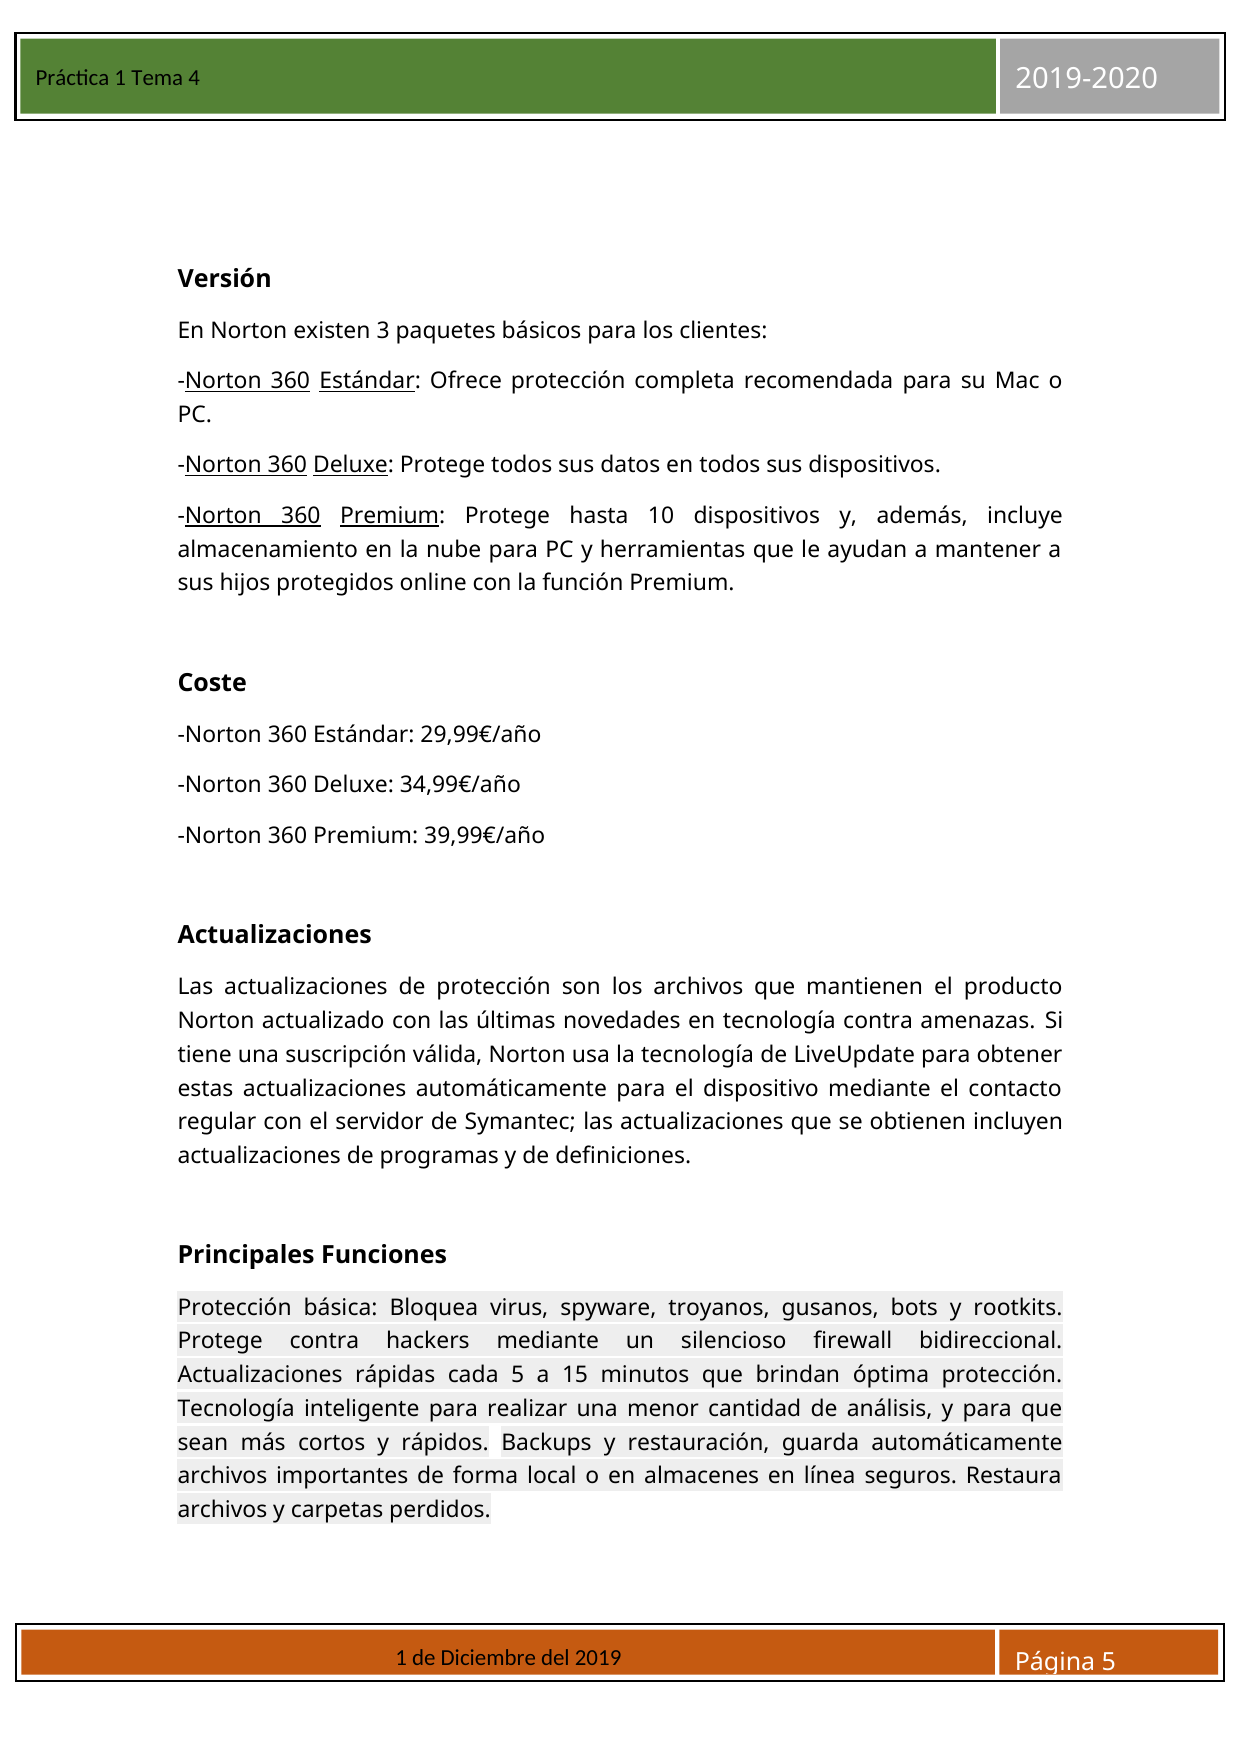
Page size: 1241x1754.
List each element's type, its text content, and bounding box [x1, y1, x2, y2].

text Las actualizaciones de protección son los archivos que mantienen el producto Norton actualizado con las últimas novedades en tecnología contra amenazas. Si tiene una suscripción válida, Norton usa la tecnología de LiveUpdate para obtener estas actualizaciones automáticamente para el dispositivo mediante el contacto regular con el servidor de Symantec; las actualizaciones que se obtienen incluyen actualizaciones de programas y de definiciones. [177, 970, 1063, 1170]
text -Norton 360 Premium: Protege hasta 10 dispositivos y, además, incluye almacenamiento en la nube para PC y herramientas que le ayudan a mantener a sus hijos protegidos online con la función Premium. [177, 499, 1063, 598]
text Protección básica: Bloquea virus, spyware, troyanos, gusanos, bots y rootkits. Protege contra hackers mediante un silencioso firewall bidireccional. Actualizaciones rápidas cada 5 a 15 minutos que brindan óptima protección. Tecnología inteligente para realizar una menor cantidad de análisis, y para que sean más cortos y rápidos. Backups y restauración, guarda automáticamente archivos importantes de forma local o en almacenes en línea seguros. Restaura archivos y carpetas perdidos. [177, 1423, 1063, 1459]
text -Norton 360 Deluxe: 34,99€/año [177, 768, 1063, 799]
text Principales Funciones [177, 1237, 1063, 1271]
text -Norton 360 Deluxe: Protege todos sus datos en todos sus dispositivos. [177, 448, 1063, 480]
text Versión [177, 260, 1063, 294]
text -Norton 360 Estándar: 29,99€/año [177, 718, 1063, 749]
text -Norton 360 Estándar: Ofrece protección completa recomendada para su Mac o PC. [177, 364, 1063, 429]
text Protección básica: Bloquea virus, spyware, troyanos, gusanos, bots y rootkits. Protege contra hackers mediante un silencioso firewall bidireccional. Actualizaciones rápidas cada 5 a 15 minutos que brindan óptima protección. Tecnología inteligente para realizar una menor cantidad de análisis, y para que sean más cortos y rápidos. Backups y restauración, guarda automáticamente archivos importantes de forma local o en almacenes en línea seguros. Restaura archivos y carpetas perdidos. [177, 1491, 1063, 1524]
text -Norton 360 Premium: 39,99€/año [177, 819, 1063, 850]
text Coste [177, 664, 1063, 698]
text Actualizaciones [177, 917, 1063, 951]
text En Norton existen 3 paquetes básicos para los clientes: [177, 314, 1063, 345]
